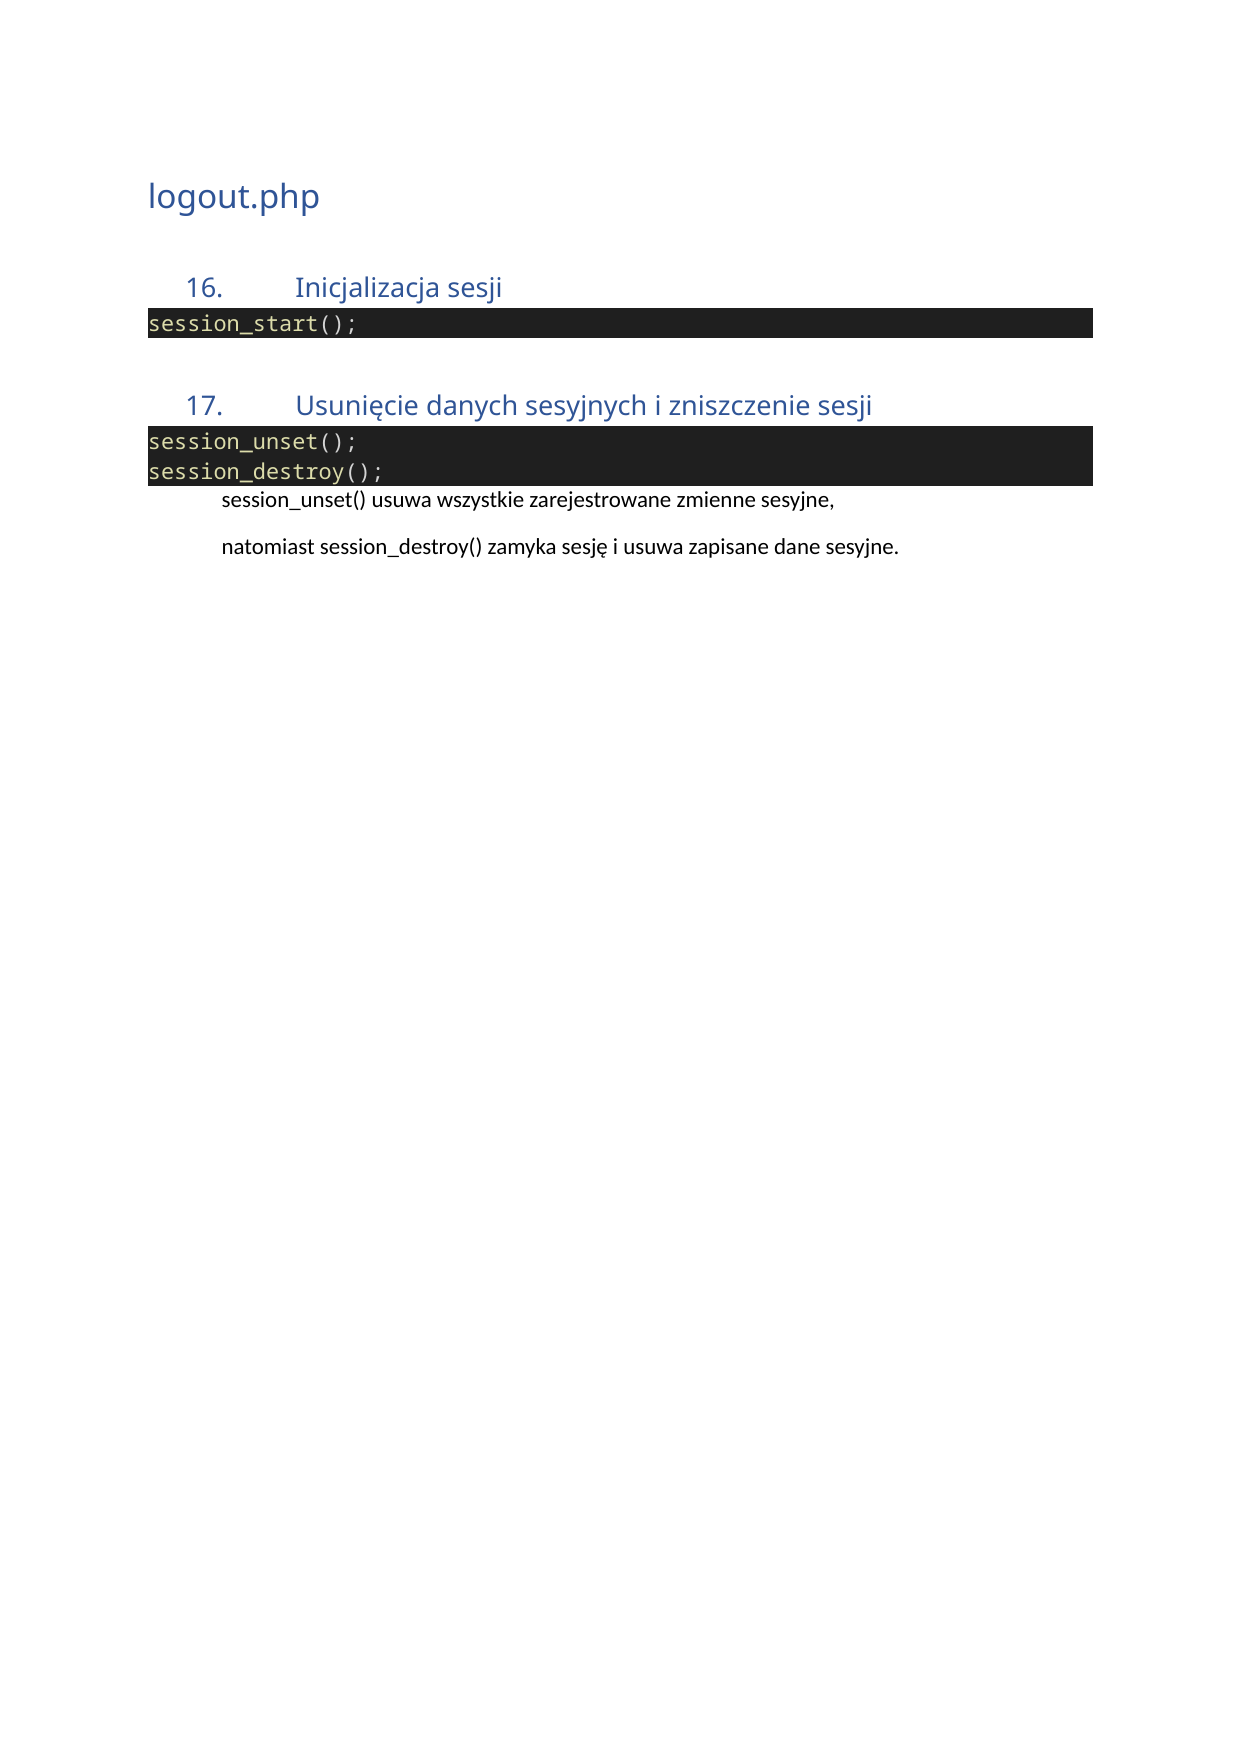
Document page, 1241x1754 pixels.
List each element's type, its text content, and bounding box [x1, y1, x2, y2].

subtitle Inicjalizacja sesji [185, 268, 1093, 305]
text session_unset() usuwa wszystkie zarejestrowane zmienne sesyjne, [221, 486, 1093, 513]
text session_unset(); [148, 426, 1093, 456]
subtitle Usunięcie danych sesyjnych i zniszczenie sesji [185, 386, 1093, 423]
text session_start(); [148, 308, 1093, 338]
text natomiast session_destroy() zamyka sesję i usuwa zapisane dane sesyjne. [221, 532, 1093, 560]
subtitle logout.php [148, 173, 1093, 218]
text session_destroy(); [148, 456, 1093, 486]
